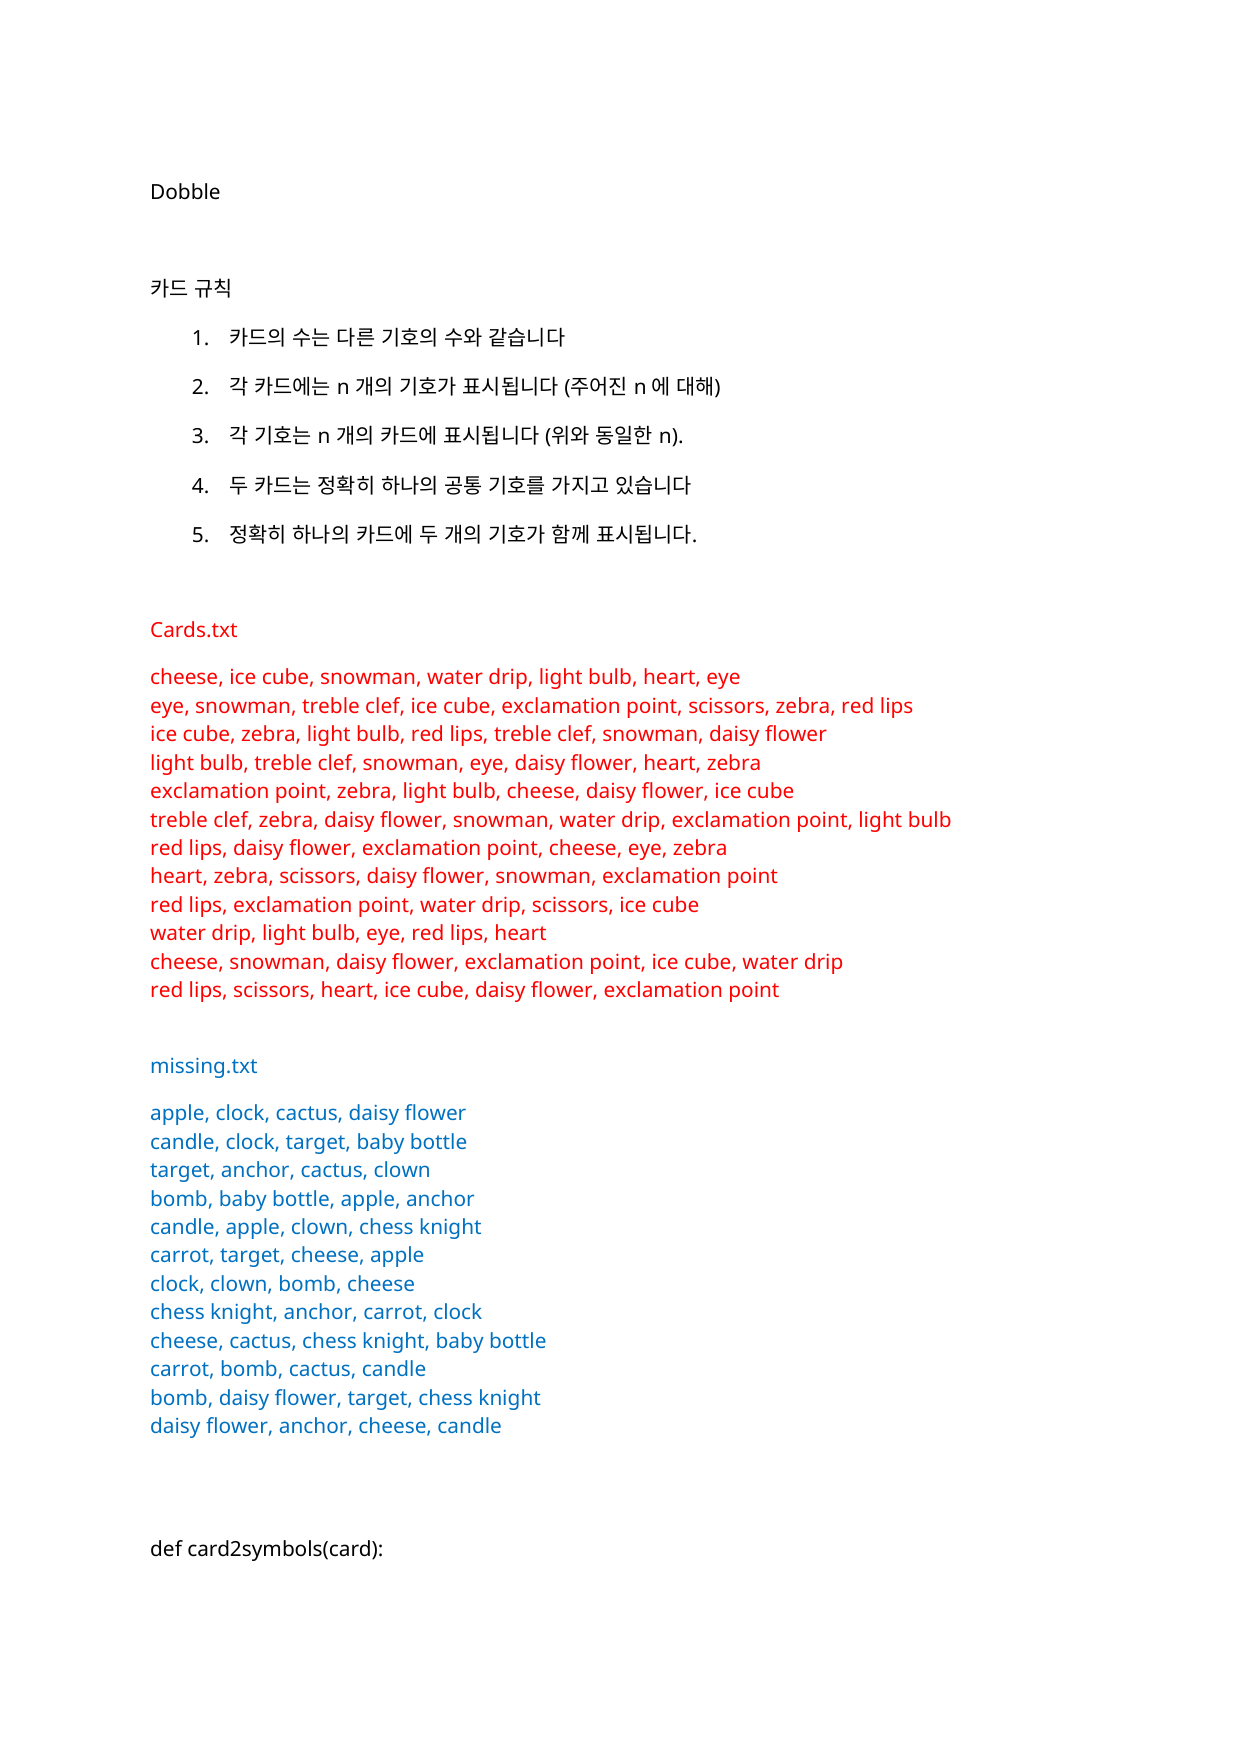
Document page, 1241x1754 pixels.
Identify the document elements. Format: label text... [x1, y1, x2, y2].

list 정확히 하나의 카드에 두 개의 기호가 함께 표시됩니다. [192, 518, 1090, 549]
list 두 카드는 정확히 하나의 공통 기호를 가지고 있습니다 [192, 469, 1090, 499]
text Cards.txt [150, 615, 1090, 644]
text light bulb, treble clef, snowman, eye, daisy flower, heart, zebra [150, 748, 1090, 776]
text carrot, target, cheese, apple [150, 1241, 1090, 1269]
text candle, clock, target, baby bottle [150, 1127, 1090, 1155]
list 각 카드에는 n 개의 기호가 표시됩니다 (주어진 n에 대해) [192, 370, 1090, 401]
text red lips, scissors, heart, ice cube, daisy flower, exclamation point [150, 975, 1090, 1004]
text carrot, bomb, cactus, candle [150, 1354, 1090, 1383]
text cheese, snowman, daisy flower, exclamation point, ice cube, water drip [150, 947, 1090, 975]
text water drip, light bulb, eye, red lips, heart [150, 918, 1090, 947]
text red lips, exclamation point, water drip, scissors, ice cube [150, 890, 1090, 918]
text Dobble [150, 177, 1090, 206]
text candle, apple, clown, chess knight [150, 1212, 1090, 1241]
list 각 기호는 n 개의 카드에 표시됩니다 (위와 동일한 n). [192, 420, 1090, 450]
text clock, clown, bomb, cheese [150, 1269, 1090, 1297]
text missing.txt [150, 1051, 1090, 1079]
list 카드의 수는 다른 기호의 수와 같습니다 [192, 321, 1090, 351]
text eye, snowman, treble clef, ice cube, exclamation point, scissors, zebra, red lips [150, 691, 1090, 719]
text bomb, baby bottle, apple, anchor [150, 1184, 1090, 1212]
text def card2symbols(card): [150, 1534, 1090, 1563]
text 카드 규칙 [150, 272, 1090, 302]
text ice cube, zebra, light bulb, red lips, treble clef, snowman, daisy flower [150, 719, 1090, 748]
text exclamation point, zebra, light bulb, cheese, daisy flower, ice cube [150, 776, 1090, 805]
text bomb, daisy flower, target, chess knight [150, 1383, 1090, 1411]
text daisy flower, anchor, cheese, candle [150, 1411, 1090, 1439]
text cheese, cactus, chess knight, baby bottle [150, 1326, 1090, 1354]
text cheese, ice cube, snowman, water drip, light bulb, heart, eye [150, 662, 1090, 691]
text heart, zebra, scissors, daisy flower, snowman, exclamation point [150, 862, 1090, 890]
text red lips, daisy flower, exclamation point, cheese, eye, zebra [150, 833, 1090, 862]
text treble clef, zebra, daisy flower, snowman, water drip, exclamation point, light bulb [150, 805, 1090, 833]
text chess knight, anchor, carrot, clock [150, 1297, 1090, 1326]
text apple, clock, cactus, daisy flower [150, 1098, 1090, 1127]
text target, anchor, cactus, clown [150, 1155, 1090, 1184]
